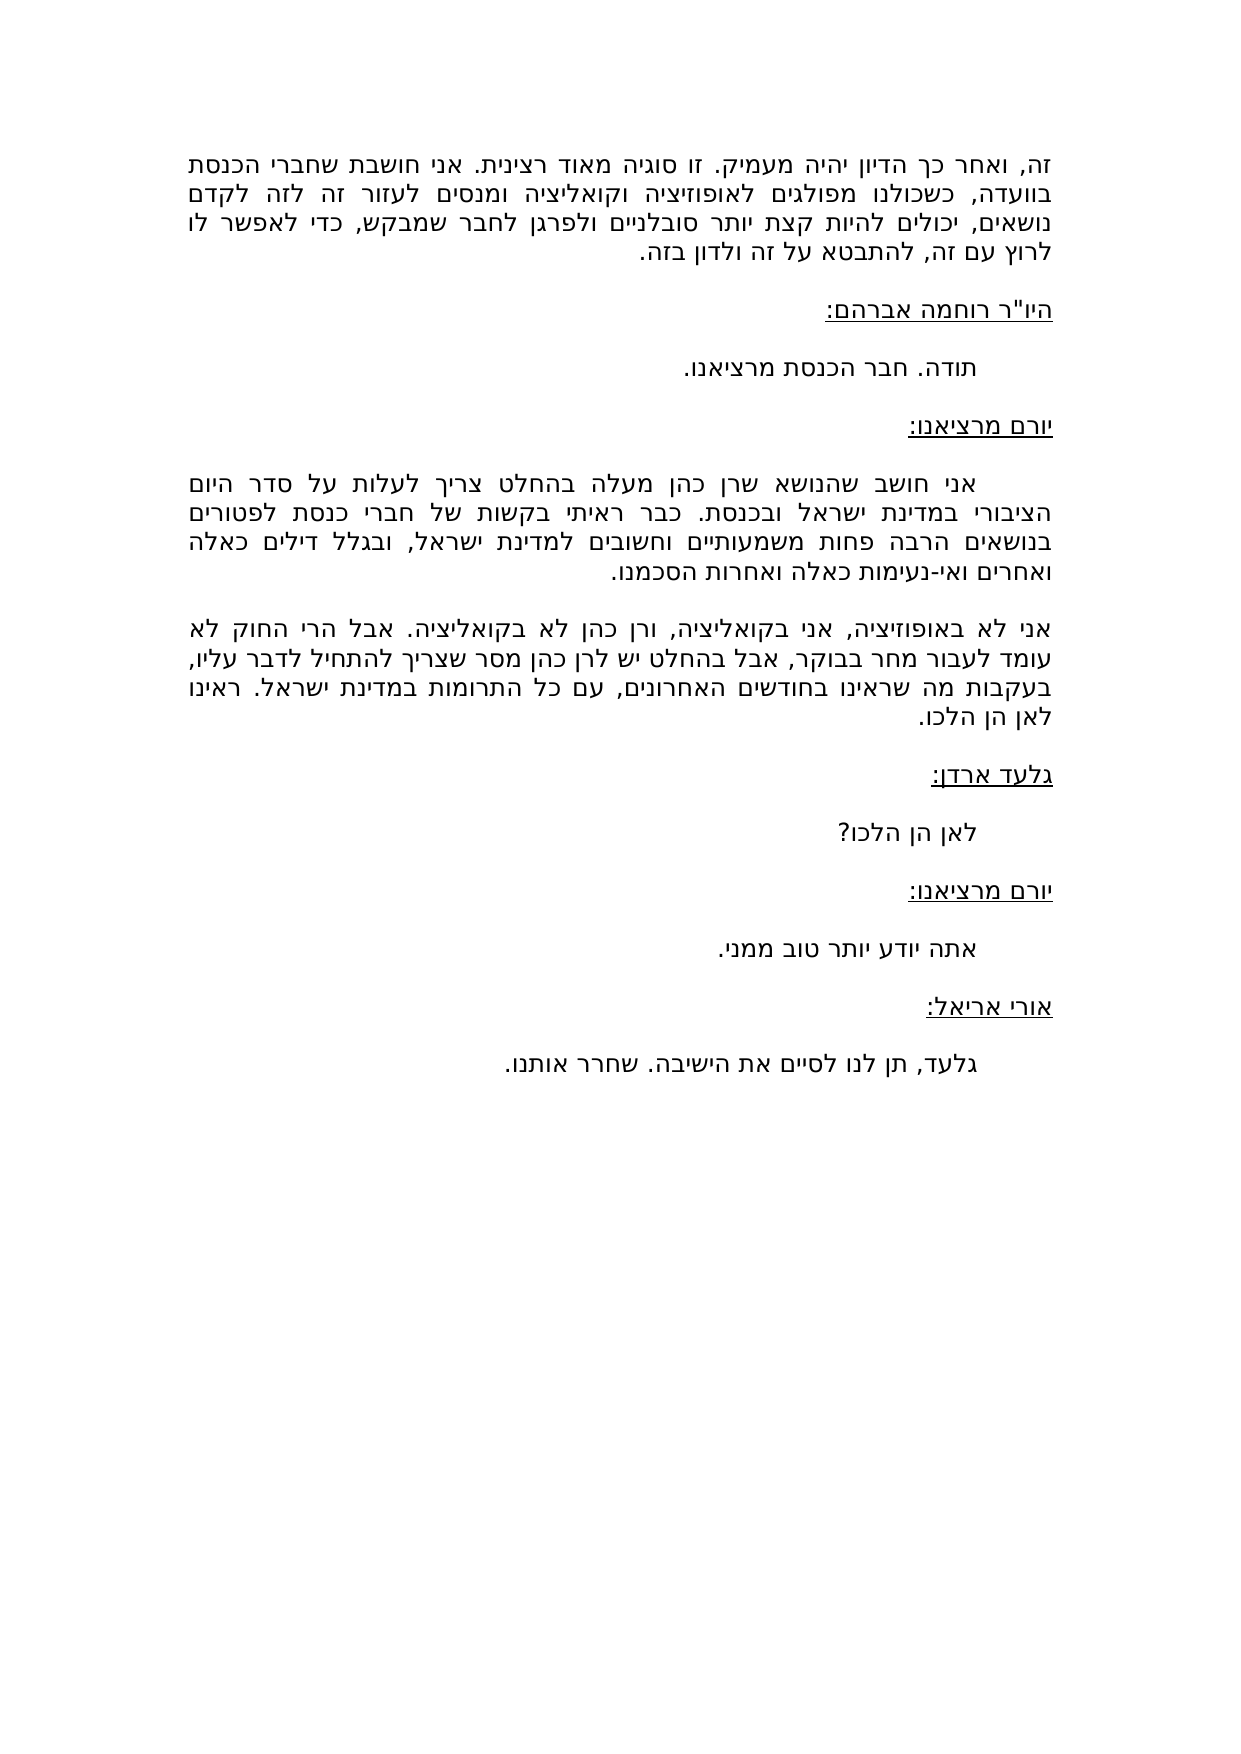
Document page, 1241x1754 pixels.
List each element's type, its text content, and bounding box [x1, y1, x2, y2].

text אני לא באופוזיציה, אני בקואליציה, ורן כהן לא בקואליציה. אבל הרי החוק לא עומד לעבור מחר בבוקר, אבל בהחלט יש לרן כהן מסר שצריך להתחיל לדבר עליו, בעקבות מה שראינו בחודשים האחרונים, עם כל התרומות במדינת ישראל. ראינו לאן הן הלכו. [187, 614, 1053, 731]
text גלעד ארדן: [187, 760, 1053, 789]
text גלעד, תן לנו לסיים את הישיבה. שחרר אותנו. [187, 1049, 1053, 1079]
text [187, 150, 1053, 267]
text אורי אריאל: [187, 992, 1053, 1021]
text יורם מרציאנו: [187, 411, 1053, 440]
text היו"ר רוחמה אברהם: [187, 295, 1053, 324]
text יורם מרציאנו: [187, 876, 1053, 905]
text אני חושב שהנושא שרן כהן מעלה בהחלט צריך לעלות על סדר היום הציבורי במדינת ישראל ובכנסת. כבר ראיתי בקשות של חברי כנסת לפטורים בנושאים הרבה פחות משמעותיים וחשובים למדינת ישראל, ובגלל דילים כאלה ואחרים ואי-נעימות כאלה ואחרות הסכמנו. [187, 469, 1053, 586]
text אתה יודע יותר טוב ממני. [187, 934, 1053, 963]
text תודה. חבר הכנסת מרציאנו. [187, 353, 1053, 382]
text לאן הן הלכו? [187, 818, 1053, 847]
